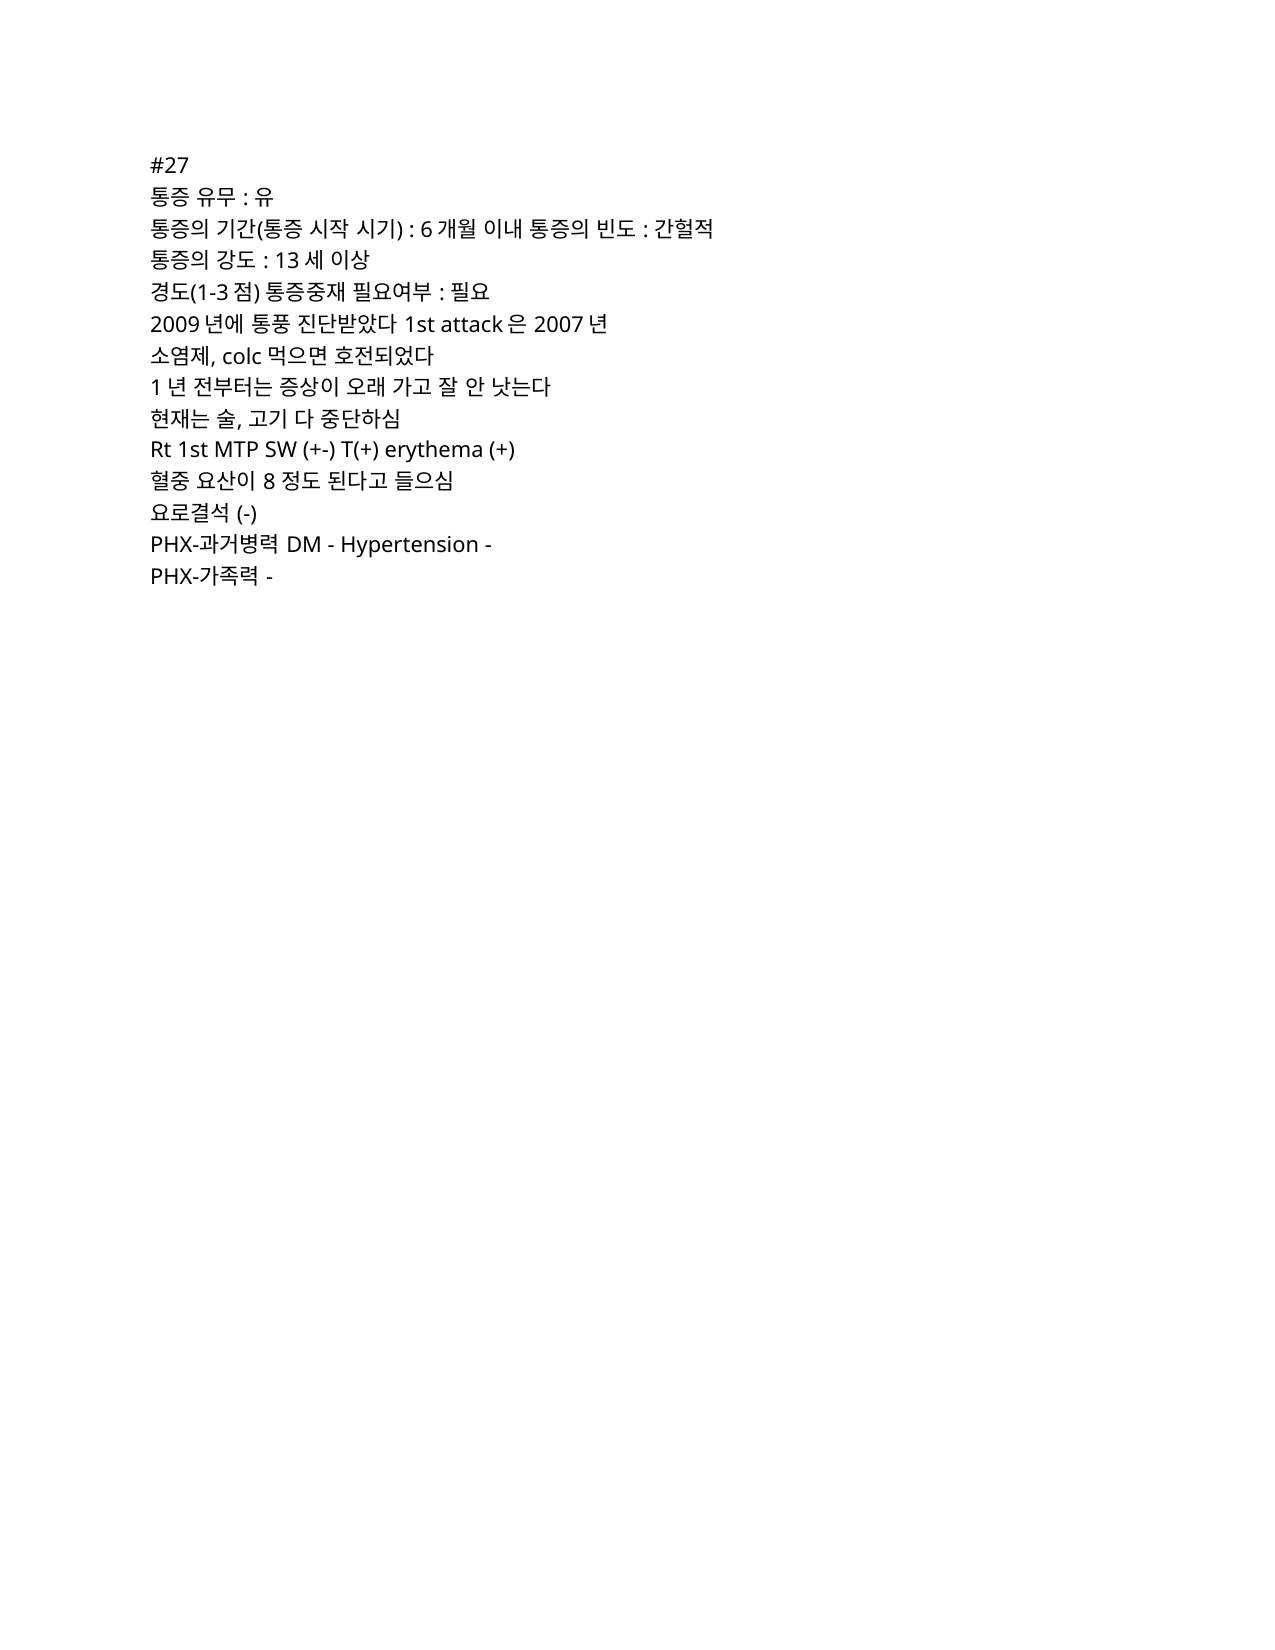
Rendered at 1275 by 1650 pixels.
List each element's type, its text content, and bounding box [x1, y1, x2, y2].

text #27 [150, 150, 1125, 180]
text 소염제, colc 먹으면 호전되었다 [150, 339, 1125, 370]
text Rt 1st MTP SW (+-) T(+) erythema (+) [150, 434, 1125, 464]
text 경도(1-3점) 통증중재 필요여부 : 필요 2009년에 통풍 진단받았다 1st attack은 2007년 [150, 275, 1125, 339]
text 통증 유무 : 유 통증의 기간(통증 시작 시기) : 6개월 이내 통증의 빈도 : 간헐적 통증의 강도 : 13세 이상 [150, 180, 1125, 275]
text 1년 전부터는 증상이 오래 가고 잘 안 낫는다 [150, 370, 1125, 402]
text 혈중 요산이 8 정도 된다고 들으심 [150, 464, 1125, 496]
text PHX-가족력 - [150, 559, 1125, 591]
text 현재는 술, 고기 다 중단하심 [150, 402, 1125, 434]
text 요로결석 (-) [150, 496, 1125, 527]
text PHX-과거병력 DM - Hypertension - [150, 527, 1125, 559]
